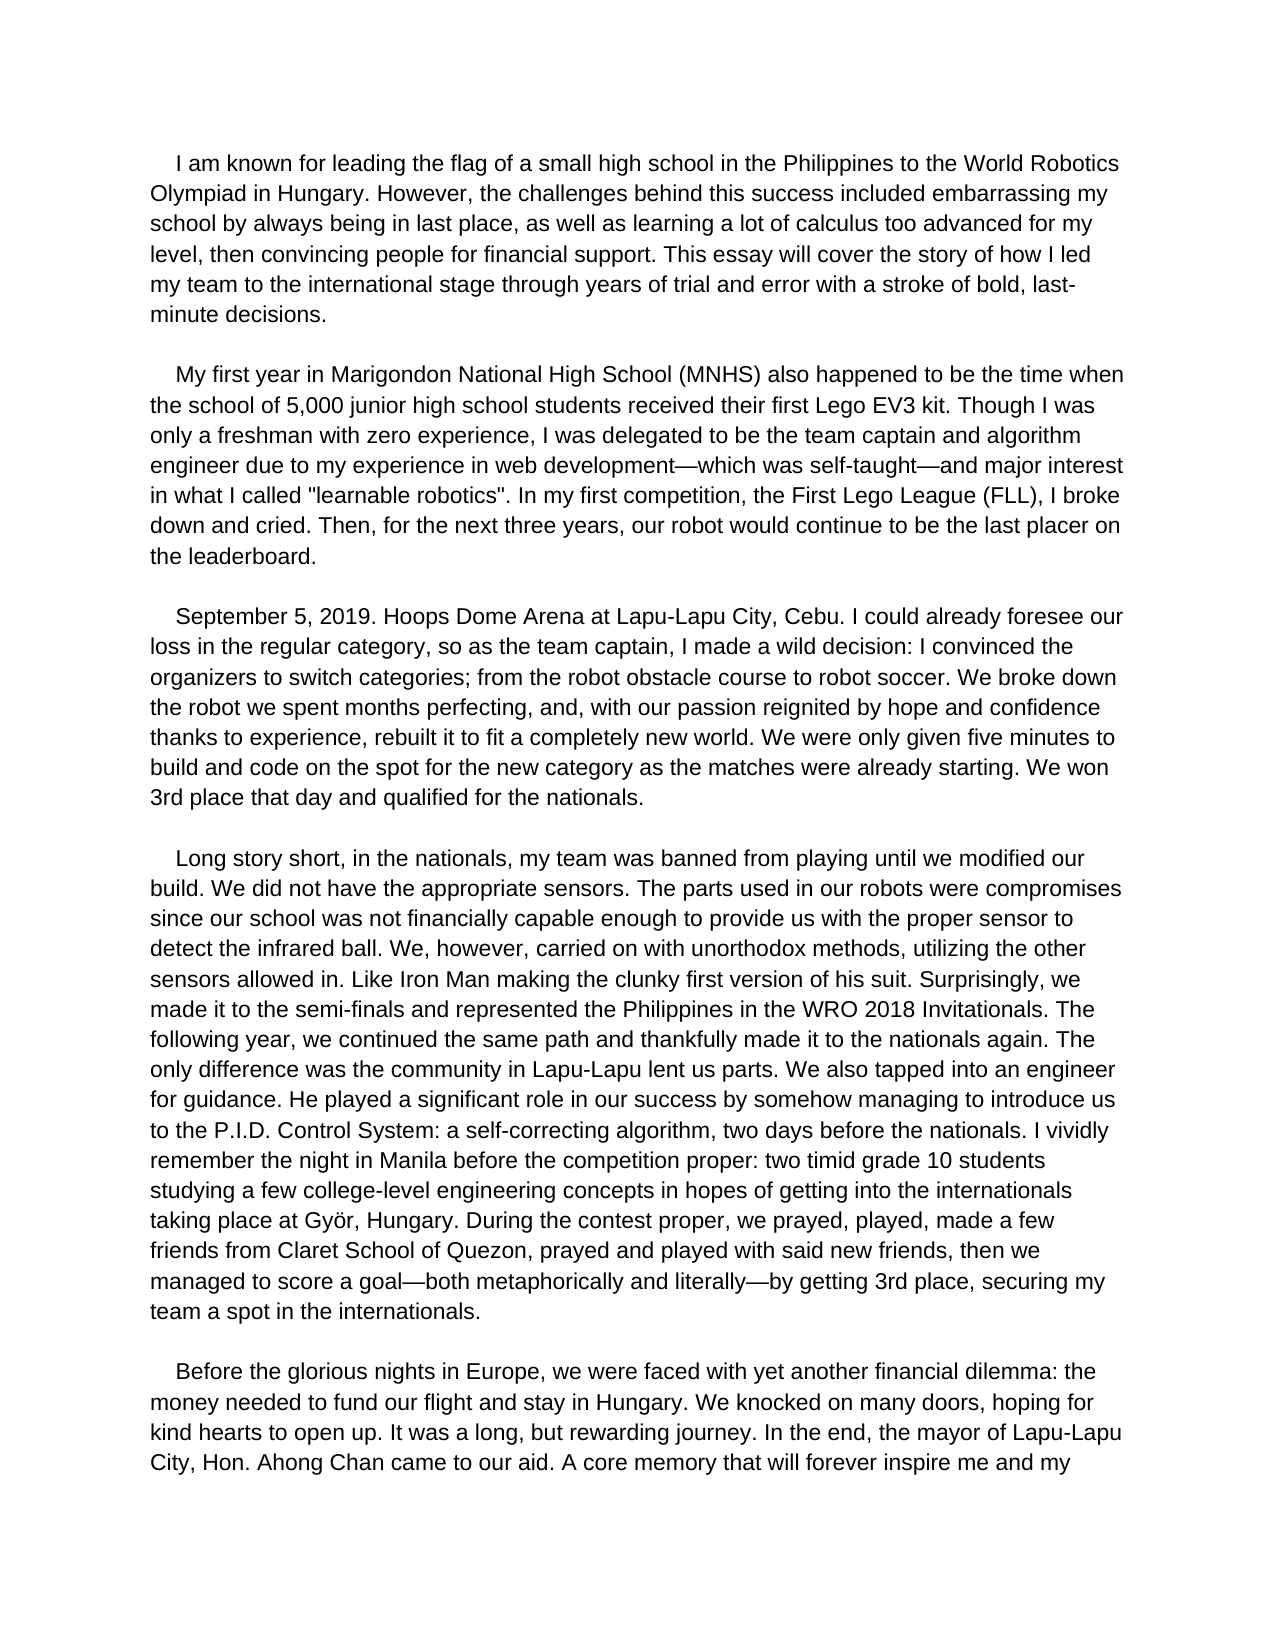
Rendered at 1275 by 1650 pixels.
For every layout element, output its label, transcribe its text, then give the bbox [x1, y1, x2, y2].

text September 5, 2019. Hoops Dome Arena at Lapu-Lapu City, Cebu. I could already foresee our loss in the regular category, so as the team captain, I made a wild decision: I convinced the organizers to switch categories; from the robot obstacle course to robot soccer. We broke down the robot we spent months perfecting, and, with our passion reignited by hope and confidence thanks to experience, rebuilt it to fit a completely new world. We were only given five minutes to build and code on the spot for the new category as the matches were already starting. We won 3rd place that day and qualified for the nationals. [150, 603, 1125, 811]
text Long story short, in the nationals, my team was banned from playing until we modified our build. We did not have the appropriate sensors. The parts used in our robots were compromises since our school was not financially capable enough to provide us with the proper sensor to detect the infrared ball. We, however, carried on with unorthodox methods, utilizing the other sensors allowed in. Like Iron Man making the clunky first version of his suit. Surprisingly, we made it to the semi-finals and represented the Philippines in the WRO 2018 Invitationals. The following year, we continued the same path and thankfully made it to the nationals again. The only difference was the community in Lapu-Lapu lent us parts. We also tapped into an engineer for guidance. He played a significant role in our success by somehow managing to introduce us to the P.I.D. Control System: a self-correcting algorithm, two days before the nationals. I vividly remember the night in Manila before the competition proper: two timid grade 10 students studying a few college-level engineering concepts in hopes of getting into the internationals taking place at Györ, Hungary. During the contest proper, we prayed, played, made a few friends from Claret School of Quezon, prayed and played with said new friends, then we managed to score a goal—both metaphorically and literally—by getting 3rd place, securing my team a spot in the internationals. [150, 845, 1125, 1324]
text I am known for leading the flag of a small high school in the Philippines to the World Robotics Olympiad in Hungary. However, the challenges behind this success included embarrassing my school by always being in last place, as well as learning a lot of calculus too advanced for my level, then convincing people for financial support. This essay will cover the story of how I led my team to the international stage through years of trial and error with a stroke of bold, last-minute decisions. [150, 150, 1125, 327]
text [150, 1358, 1125, 1475]
text My first year in Marigondon National High School (MNHS) also happened to be the time when the school of 5,000 junior high school students received their first Lego EV3 kit. Though I was only a freshman with zero experience, I was delegated to be the team captain and algorithm engineer due to my experience in web development—which was self-taught—and major interest in what I called "learnable robotics". In my first competition, the First Lego League (FLL), I broke down and cried. Then, for the next three years, our robot would continue to be the last placer on the leaderboard. [150, 361, 1125, 569]
